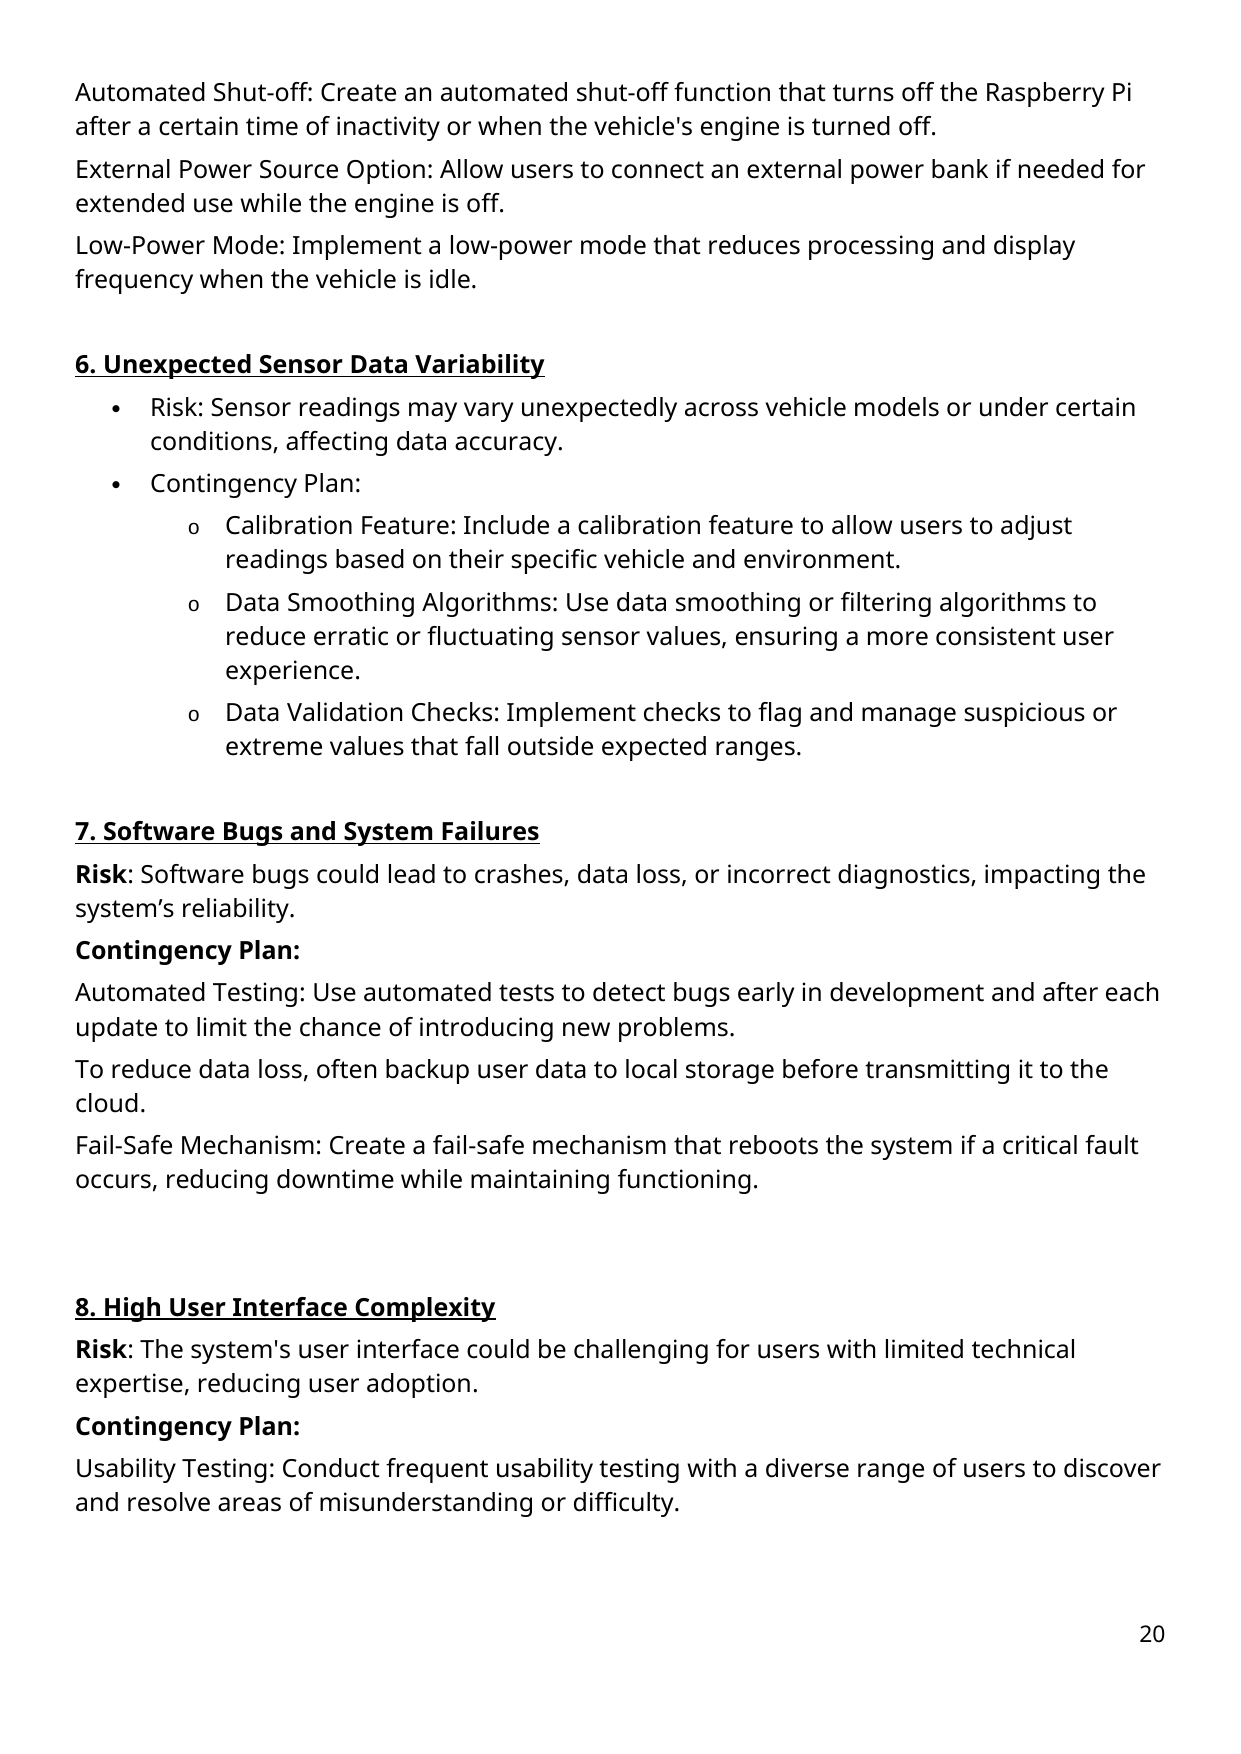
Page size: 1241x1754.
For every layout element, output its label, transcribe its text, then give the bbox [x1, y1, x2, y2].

text Fail-Safe Mechanism: Create a fail-safe mechanism that reboots the system if a critical fault occurs, reducing downtime while maintaining functioning. [75, 1128, 1165, 1196]
text Contingency Plan: [75, 933, 1165, 967]
text Automated Shut-off: Create an automated shut-off function that turns off the Raspberry Pi after a certain time of inactivity or when the vehicle's engine is turned off. [75, 75, 1165, 143]
text 8. High User Interface Complexity [75, 1289, 1165, 1323]
text To reduce data loss, often backup user data to local storage before transmitting it to the cloud. [75, 1052, 1165, 1120]
text Automated Testing: Use automated tests to detect bugs early in development and after each update to limit the chance of introducing new problems. [75, 975, 1165, 1043]
text Low-Power Mode: Implement a low-power mode that reduces processing and display frequency when the vehicle is idle. [75, 228, 1165, 296]
text 7. Software Bugs and System Failures [75, 814, 1165, 848]
list Data Smoothing Algorithms: Use data smoothing or filtering algorithms to reduce erratic or fluctuating sensor values, ensuring a more consistent user experience. [187, 584, 1165, 687]
list Risk: Sensor readings may vary unexpectedly across vehicle models or under certain conditions, affecting data accuracy. [112, 389, 1165, 457]
list Contingency Plan: [112, 466, 1165, 500]
text External Power Source Option: Allow users to connect an external power bank if needed for extended use while the engine is off. [75, 151, 1165, 219]
text 6. Unexpected Sensor Data Variability [75, 347, 1165, 381]
list Calibration Feature: Include a calibration feature to allow users to adjust readings based on their specific vehicle and environment. [187, 508, 1165, 576]
text Contingency Plan: [75, 1408, 1165, 1442]
text Risk: The system's user interface could be challenging for users with limited technical expertise, reducing user adoption. [75, 1332, 1165, 1400]
text Usability Testing: Conduct frequent usability testing with a diverse range of users to discover and resolve areas of misunderstanding or difficulty. [75, 1451, 1165, 1519]
list Data Validation Checks: Implement checks to flag and manage suspicious or extreme values that fall outside expected ranges. [187, 695, 1165, 763]
text Risk: Software bugs could lead to crashes, data loss, or incorrect diagnostics, impacting the system’s reliability. [75, 856, 1165, 924]
